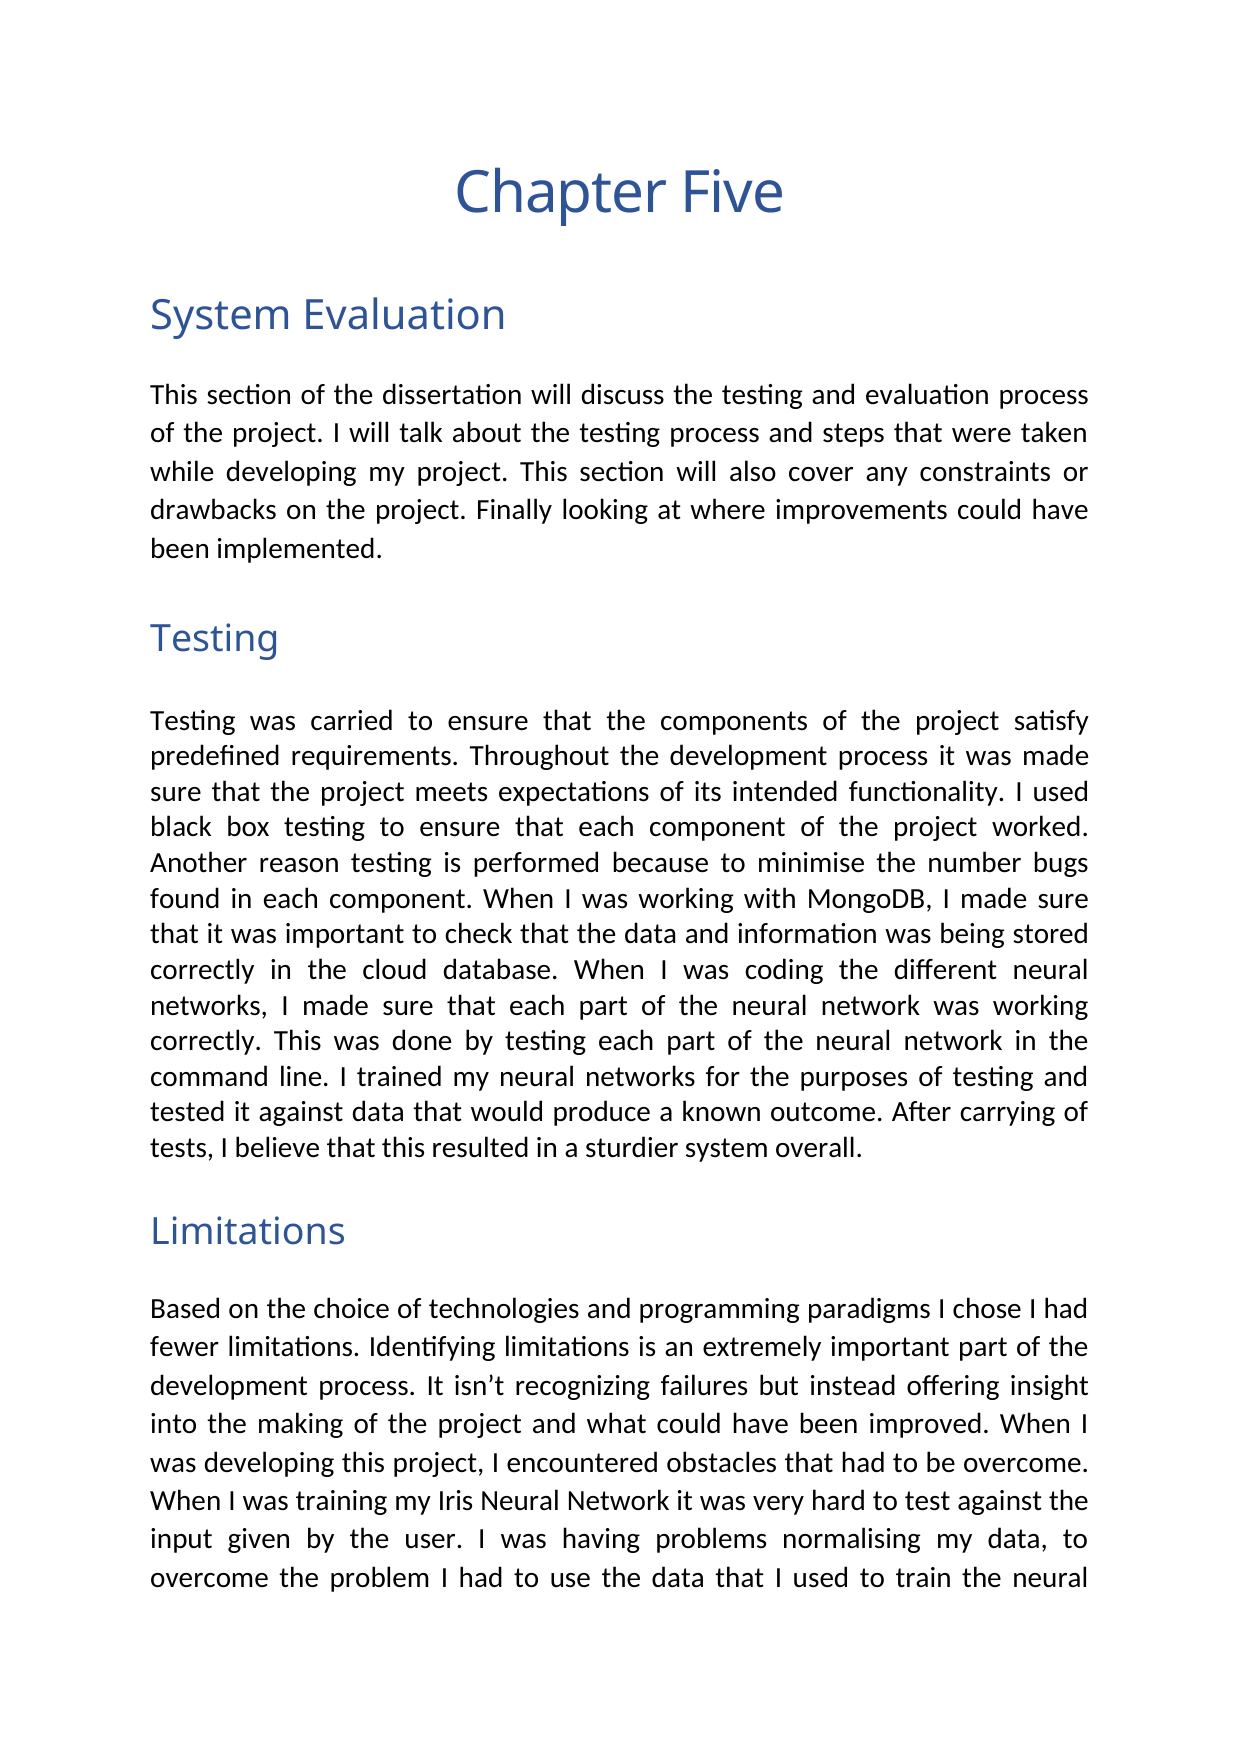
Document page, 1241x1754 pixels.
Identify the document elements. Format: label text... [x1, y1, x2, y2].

subtitle Limitations [150, 1204, 1090, 1256]
subtitle Testing [150, 611, 1090, 662]
subtitle System Evaluation [150, 285, 1090, 341]
text This section of the dissertation will discuss the testing and evaluation process of the project. I will talk about the testing process and steps that were taken while developing my project. This section will also cover any constraints or drawbacks on the project. Finally looking at where improvements could have been implemented. [150, 376, 1090, 566]
text Testing was carried to ensure that the components of the project satisfy predefined requirements. Throughout the development process it was made sure that the project meets expectations of its intended functionality. I used black box testing to ensure that each component of the project worked. Another reason testing is performed because to minimise the number bugs found in each component. When I was working with MongoDB, I made sure that it was important to check that the data and information was being stored correctly in the cloud database. When I was coding the different neural networks, I made sure that each part of the neural network was working correctly. This was done by testing each part of the neural network in the command line. I trained my neural networks for the purposes of testing and tested it against data that would produce a known outcome. After carrying of tests, I believe that this resulted in a sturdier system overall. [150, 702, 1090, 1165]
title Chapter Five [150, 150, 1090, 229]
